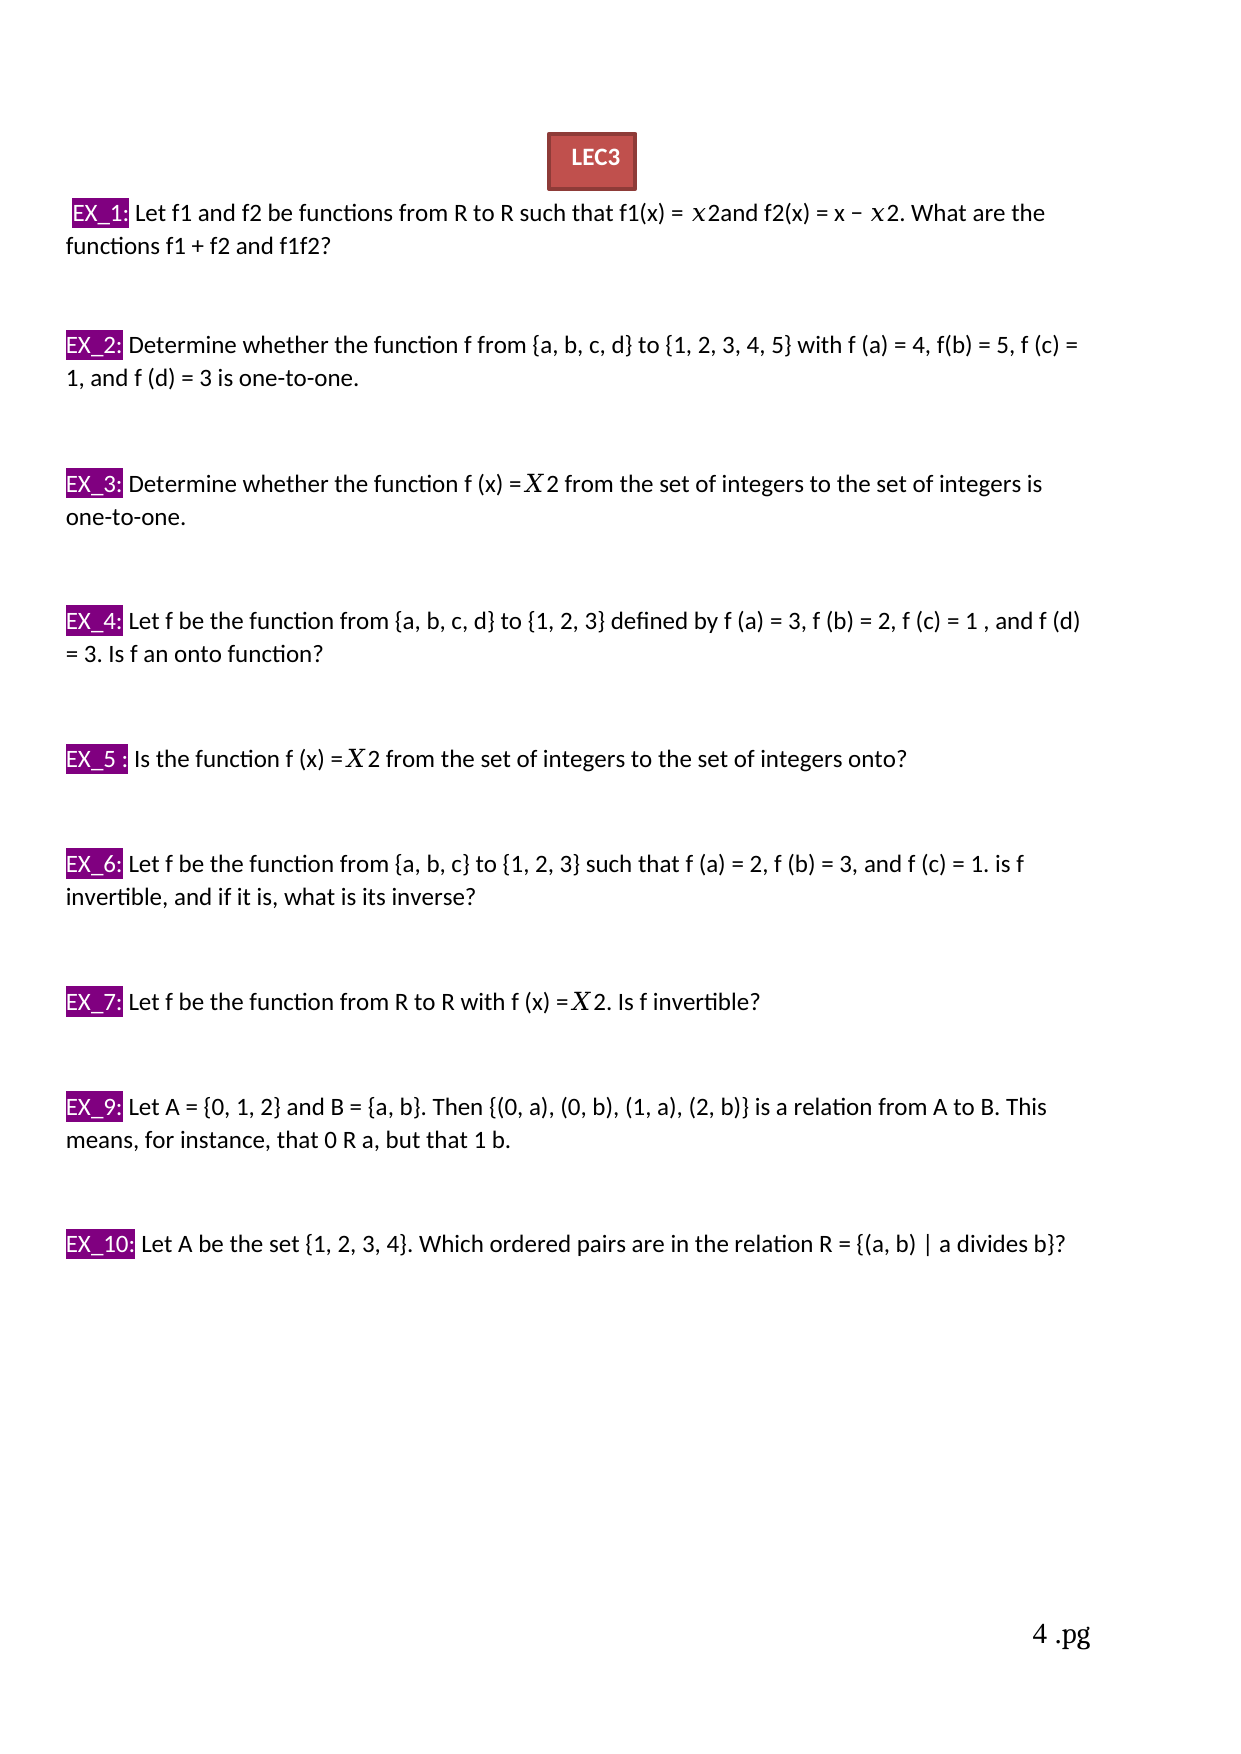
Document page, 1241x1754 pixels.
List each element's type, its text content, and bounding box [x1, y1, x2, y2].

text EX_2: Determine whether the function f from {a, b, c, d} to {1, 2, 3, 4, 5} with f (a) = 4, f(b) = 5, f (c) = 1, and f (d) = 3 is one-to-one. [66, 330, 1090, 393]
text EX_4: Let f be the function from {a, b, c, d} to {1, 2, 3} defined by f (a) = 3, f (b) = 2, f (c) = 1 , and f (d) = 3. Is f an onto function? [66, 605, 1090, 669]
text EX_6: Let f be the function from {a, b, c} to {1, 2, 3} such that f (a) = 2, f (b) = 3, and f (c) = 1. is f invertible, and if it is, what is its inverse? [66, 848, 1090, 912]
text EX_1: Let f1 and f2 be functions from R to R such that f1(x) = 𝑥2and f2(x) = x − 𝑥2. What are the functions f1 + f2 and f1f2? [66, 197, 1090, 261]
text EX_10: Let A be the set {1, 2, 3, 4}. Which ordered pairs are in the relation R = {(a, b) | a divides b}? [135, 1229, 1090, 1259]
text EX_3: Determine whether the function f (x) =𝑋2 from the set of integers to the set of integers is one-to-one. [66, 467, 1090, 531]
text EX_7: Let f be the function from R to R with f (x) =𝑋2. Is f invertible? [123, 986, 1090, 1017]
text EX_9: Let A = {0, 1, 2} and B = {a, b}. Then {(0, a), (0, b), (1, a), (2, b)} is a relation from A to B. This means, for instance, that 0 R a, but that 1 b. [66, 1091, 1090, 1154]
text EX_5 : Is the function f (x) =𝑋2 from the set of integers to the set of integers onto? [66, 743, 1090, 774]
